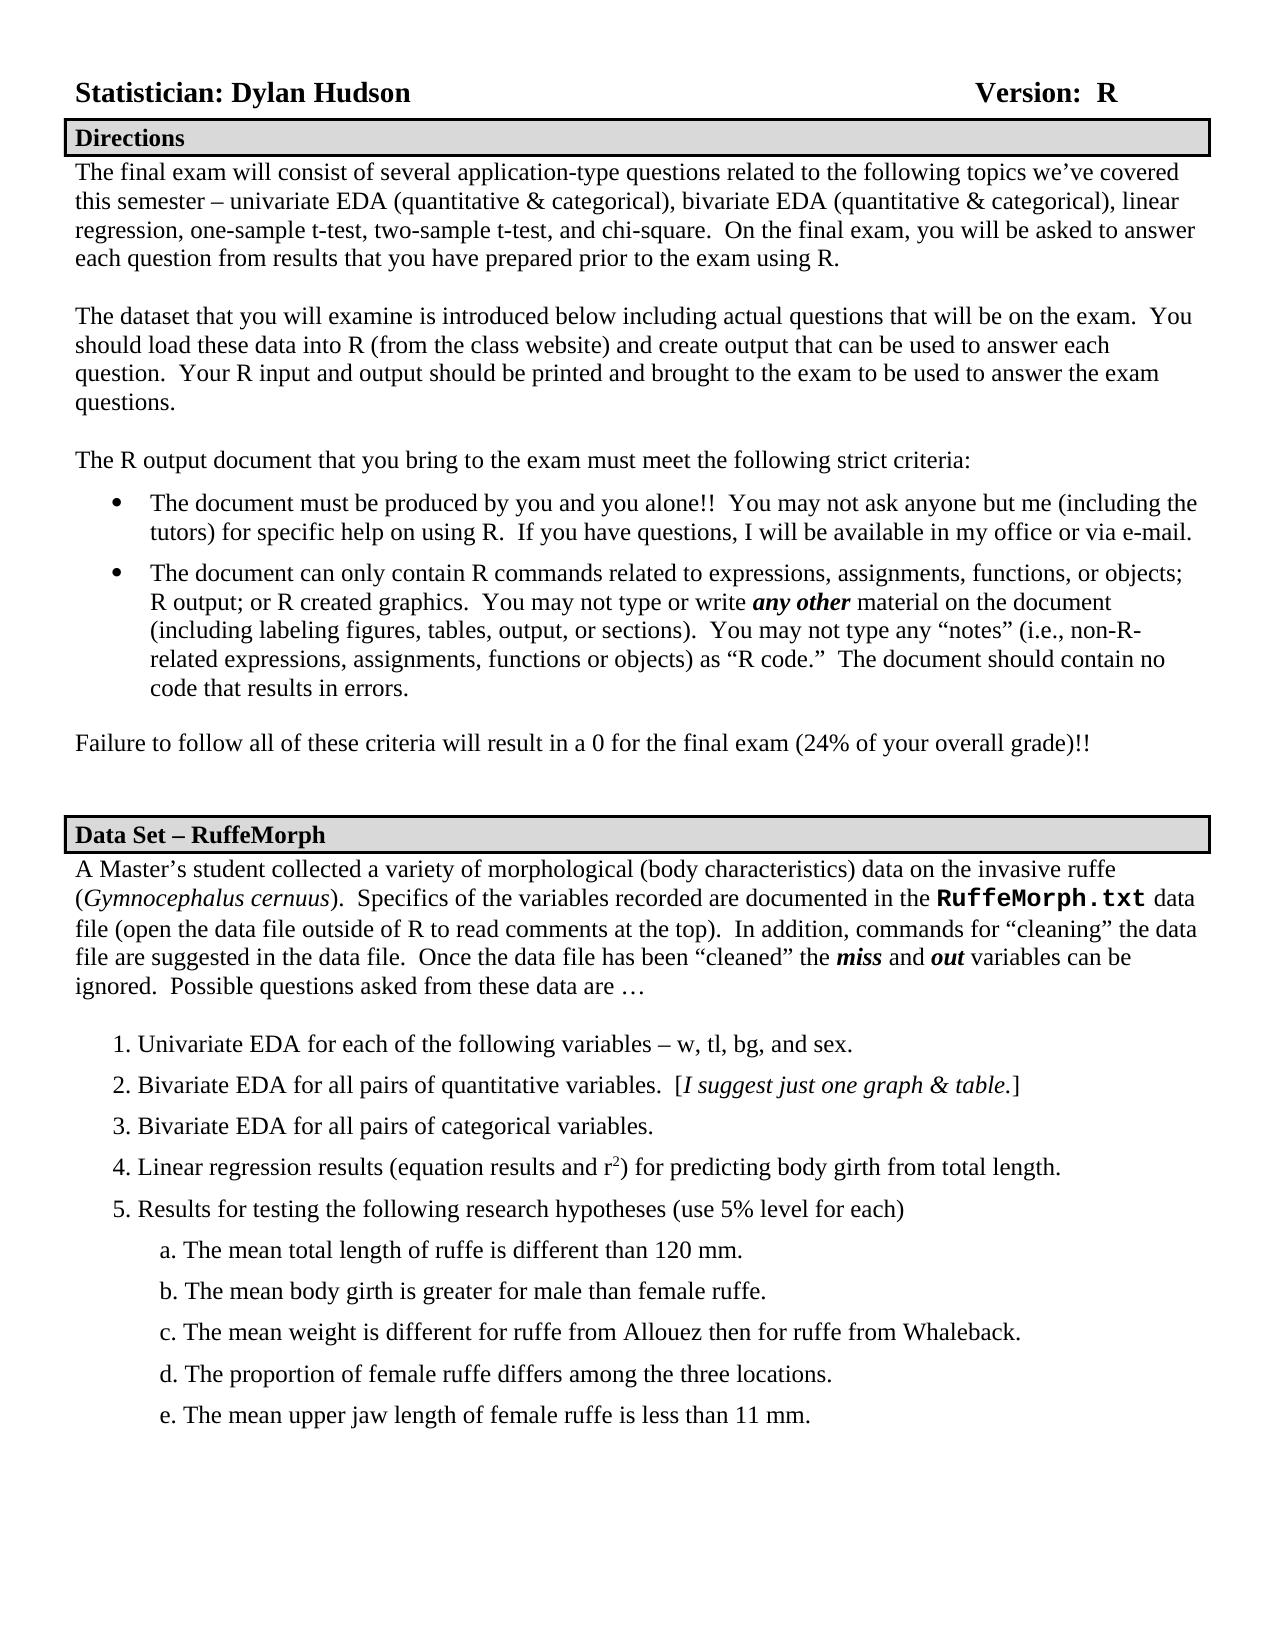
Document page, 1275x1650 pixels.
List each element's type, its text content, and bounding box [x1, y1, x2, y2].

text The final exam will consist of several application-type questions related to the following topics we’ve covered this semester – univariate EDA (quantitative & categorical), bivariate EDA (quantitative & categorical), linear regression, one-sample t-test, two-sample t-test, and chi-square. On the final exam, you will be asked to answer each question from results that you have prepared prior to the exam using R. [75, 157, 1200, 272]
text Failure to follow all of these criteria will result in a 0 for the final exam (24% of your overall grade)!! [75, 728, 1200, 757]
text c. The mean weight is different for ruffe from Allouez then for ruffe from Whaleback. [159, 1317, 1200, 1346]
text A Master’s student collected a variety of morphological (body characteristics) data on the invasive ruffe (Gymnocephalus cernuus). Specifics of the variables recorded are documented in the RuffeMorph.txt data file (open the data file outside of R to read comments at the top). In addition, commands for “cleaning” the data file are suggested in the data file. Once the data file has been “cleaned” the miss and out variables can be ignored. Possible questions asked from these data are … [75, 854, 1200, 1000]
text b. The mean body girth is greater for male than female ruffe. [159, 1276, 1200, 1305]
list The document can only contain R commands related to expressions, assignments, functions, or objects; R output; or R created graphics. You may not type or write any other material on the document (including labeling figures, tables, output, or sections). You may not type any “notes” (i.e., non-R-related expressions, assignments, functions or objects) as “R code.” The document should contain no code that results in errors. [112, 558, 1200, 702]
text Statistician: Dylan Hudson Version: R [75, 75, 1200, 108]
text 1. Univariate EDA for each of the following variables – w, tl, bg, and sex. [112, 1029, 1200, 1057]
text d. The proportion of female ruffe differs among the three locations. [159, 1359, 1200, 1387]
text The dataset that you will examine is introduced below including actual questions that will be on the exam. You should load these data into R (from the class website) and create output that can be used to answer each question. Your R input and output should be printed and brought to the exam to be used to answer the exam questions. [75, 301, 1200, 416]
list The document must be produced by you and you alone!! You may not ask anyone but me (including the tutors) for specific help on using R. If you have questions, I will be available in my office or via e-mail. [112, 488, 1200, 545]
text 4. Linear regression results (equation results and r2) for predicting body girth from total length. [112, 1152, 1200, 1181]
text e. The mean upper jaw length of female ruffe is less than 11 mm. [159, 1400, 1200, 1429]
text Directions [67, 121, 1208, 154]
text 3. Bivariate EDA for all pairs of categorical variables. [112, 1111, 1200, 1140]
text 2. Bivariate EDA for all pairs of quantitative variables. [I suggest just one graph & table.] [112, 1070, 1200, 1099]
text 5. Results for testing the following research hypotheses (use 5% level for each) [112, 1194, 1200, 1222]
text Data Set – RuffeMorph [67, 818, 1208, 851]
text a. The mean total length of ruffe is different than 120 mm. [159, 1235, 1200, 1264]
text The R output document that you bring to the exam must meet the following strict criteria: [75, 445, 1200, 473]
